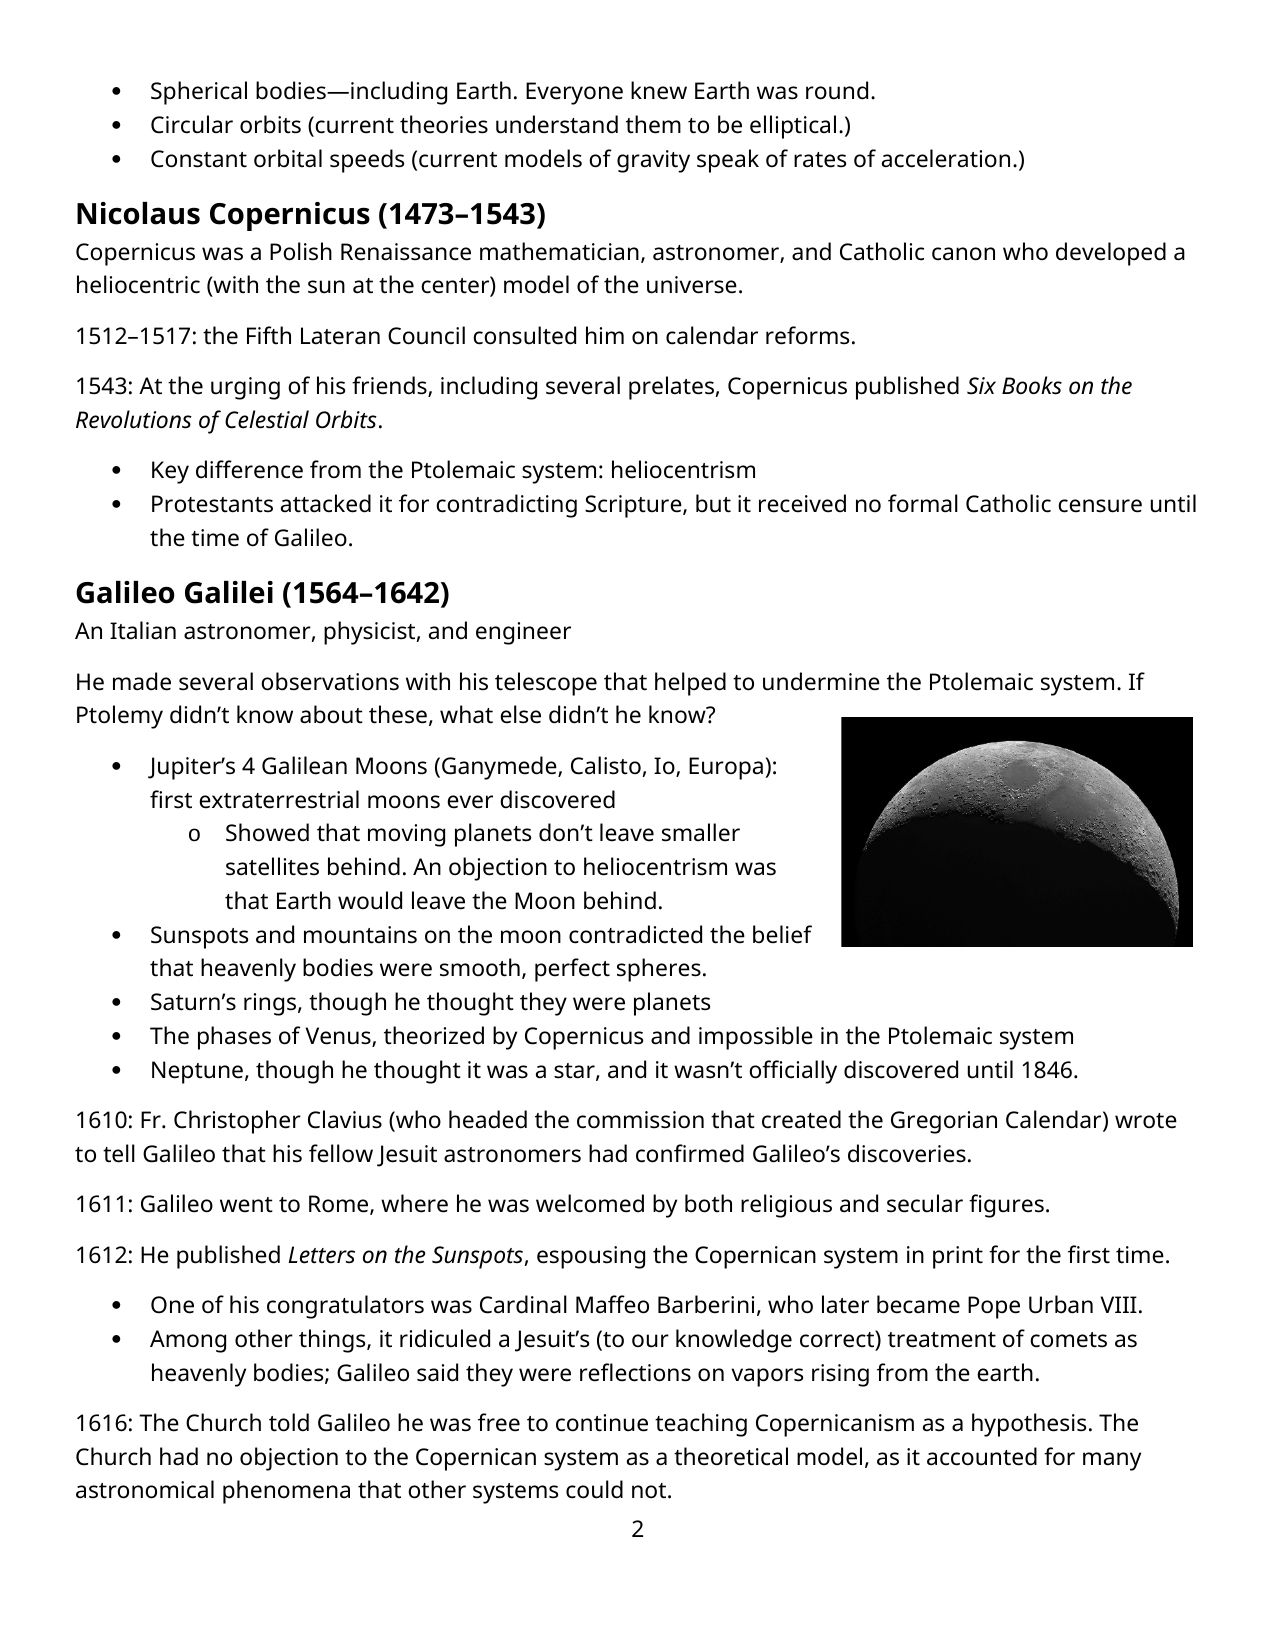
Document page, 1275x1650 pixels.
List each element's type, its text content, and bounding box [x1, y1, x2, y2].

list Jupiter’s 4 Galilean Moons (Ganymede, Calisto, Io, Europa): first extraterrestrial moons ever discovered [112, 750, 839, 815]
subtitle Galileo Galilei (1564–1642) [75, 572, 1200, 612]
list Constant orbital speeds (current models of gravity speak of rates of acceleration.) [112, 142, 1200, 174]
text 1616: The Church told Galileo he was free to continue teaching Copernicanism as a hypothesis. The Church had no objection to the Copernican system as a theoretical model, as it accounted for many astronomical phenomena that other systems could not. [75, 1407, 1200, 1506]
list One of his congratulators was Cardinal Maffeo Barberini, who later became Pope Urban VIII. [112, 1289, 1200, 1320]
text 1610: Fr. Christopher Clavius (who headed the commission that created the Gregorian Calendar) wrote to tell Galileo that his fellow Jesuit astronomers had confirmed Galileo’s discoveries. [75, 1104, 1200, 1169]
subtitle Nicolaus Copernicus (1473–1543) [75, 193, 1200, 233]
list Neptune, though he thought it was a star, and it wasn’t officially discovered until 1846. [112, 1054, 1200, 1085]
text 1543: At the urging of his friends, including several prelates, Copernicus published Six Books on the Revolutions of Celestial Orbits. [75, 370, 1200, 435]
list Saturn’s rings, though he thought they were planets [112, 986, 1200, 1017]
list Circular orbits (current theories understand them to be elliptical.) [112, 109, 1200, 140]
picture [839, 717, 1193, 945]
text Copernicus was a Polish Renaissance mathematician, astronomer, and Catholic canon who developed a heliocentric (with the sun at the center) model of the universe. [75, 236, 1200, 301]
list Showed that moving planets don’t leave smaller satellites behind. An objection to heliocentrism was that Earth would leave the Moon behind. [187, 817, 839, 916]
list Among other things, it ridiculed a Jesuit’s (to our knowledge correct) treatment of comets as heavenly bodies; Galileo said they were reflections on vapors rising from the earth. [112, 1323, 1200, 1388]
text 1512–1517: the Fifth Lateran Council consulted him on calendar reforms. [75, 320, 1200, 351]
text He made several observations with his telescope that helped to undermine the Ptolemaic system. If Ptolemy didn’t know about these, what else didn’t he know? [75, 666, 1200, 731]
list The phases of Venus, theorized by Copernicus and impossible in the Ptolemaic system [112, 1020, 1200, 1051]
list Spherical bodies—including Earth. Everyone knew Earth was round. [112, 75, 1200, 106]
list Key difference from the Ptolemaic system: heliocentrism [112, 454, 1200, 486]
text 1611: Galileo went to Rome, where he was welcomed by both religious and secular figures. [75, 1188, 1200, 1219]
text An Italian astronomer, physicist, and engineer [75, 615, 1200, 646]
list Sunspots and mountains on the moon contradicted the belief that heavenly bodies were smooth, perfect spheres. [112, 919, 1200, 984]
text 1612: He published Letters on the Sunspots, espousing the Copernican system in print for the first time. [75, 1239, 1200, 1270]
list Protestants attacked it for contradicting Scripture, but it received no formal Catholic censure until the time of Galileo. [112, 488, 1200, 553]
